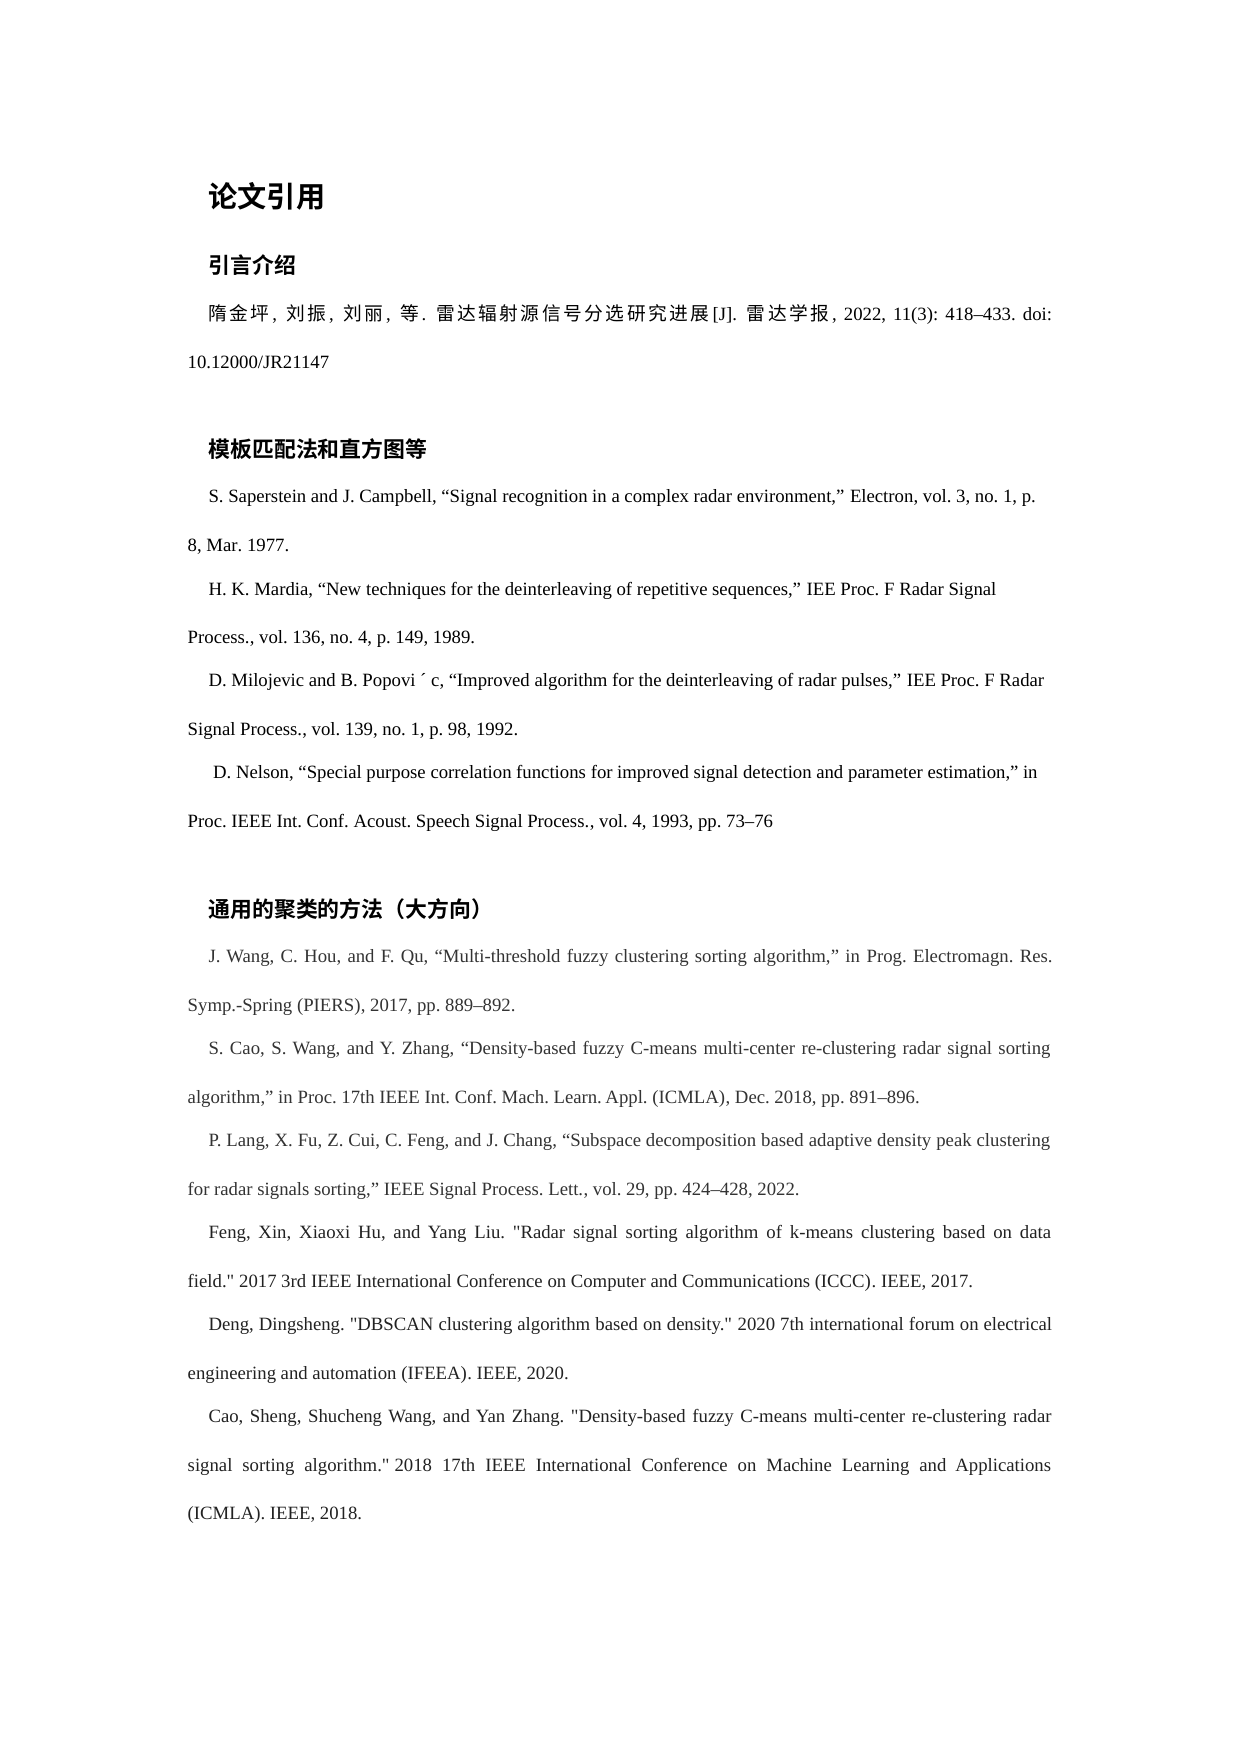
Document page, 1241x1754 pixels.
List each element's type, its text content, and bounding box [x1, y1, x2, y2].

text 通用的聚类的方法（大方向） [187, 891, 1053, 924]
text Deng, Dingsheng. "DBSCAN clustering algorithm based on density." 2020 7th international forum on electrical engineering and automation (IFEEA). IEEE, 2020. [187, 1307, 1053, 1389]
text D. Nelson, “Special purpose correlation functions for improved signal detection and parameter estimation,” in Proc. IEEE Int. Conf. Acoust. Speech Signal Process., vol. 4, 1993, pp. 73–76 [187, 756, 1053, 837]
text 隋金坪, 刘振, 刘丽, 等. 雷达辐射源信号分选研究进展[J]. 雷达学报, 2022, 11(3): 418–433. doi: 10.12000/JR21147 [187, 296, 1053, 378]
text H. K. Mardia, “New techniques for the deinterleaving of repetitive sequences,” IEE Proc. F Radar Signal Process., vol. 136, no. 4, p. 149, 1989. [187, 572, 1053, 653]
text 论文引用 [187, 162, 1053, 227]
text Cao, Sheng, Shucheng Wang, and Yan Zhang. "Density-based fuzzy C-means multi-center re-clustering radar signal sorting algorithm." 2018 17th IEEE International Conference on Machine Learning and Applications (ICMLA). IEEE, 2018. [187, 1399, 1053, 1529]
text Feng, Xin, Xiaoxi Hu, and Yang Liu. "Radar signal sorting algorithm of k-means clustering based on data field." 2017 3rd IEEE International Conference on Computer and Communications (ICCC). IEEE, 2017. [187, 1215, 1053, 1297]
text D. Milojevic and B. Popovi ´ c, “Improved algorithm for the deinterleaving of radar pulses,” IEE Proc. F Radar Signal Process., vol. 139, no. 1, p. 98, 1992. [187, 664, 1053, 745]
text S. Cao, S. Wang, and Y. Zhang, “Density-based fuzzy C-means multi-center re-clustering radar signal sorting algorithm,” in Proc. 17th IEEE Int. Conf. Mach. Learn. Appl. (ICMLA), Dec. 2018, pp. 891–896. [187, 1031, 1053, 1113]
text J. Wang, C. Hou, and F. Qu, “Multi-threshold fuzzy clustering sorting algorithm,” in Prog. Electromagn. Res. Symp.-Spring (PIERS), 2017, pp. 889–892. [187, 939, 1053, 1021]
text P. Lang, X. Fu, Z. Cui, C. Feng, and J. Chang, “Subspace decomposition based adaptive density peak clustering for radar signals sorting,” IEEE Signal Process. Lett., vol. 29, pp. 424–428, 2022. [187, 1123, 1053, 1205]
text 引言介绍 [187, 248, 1053, 281]
text S. Saperstein and J. Campbell, “Signal recognition in a complex radar environment,” Electron, vol. 3, no. 1, p. 8, Mar. 1977. [187, 480, 1053, 561]
text 模板匹配法和直方图等 [187, 432, 1053, 464]
